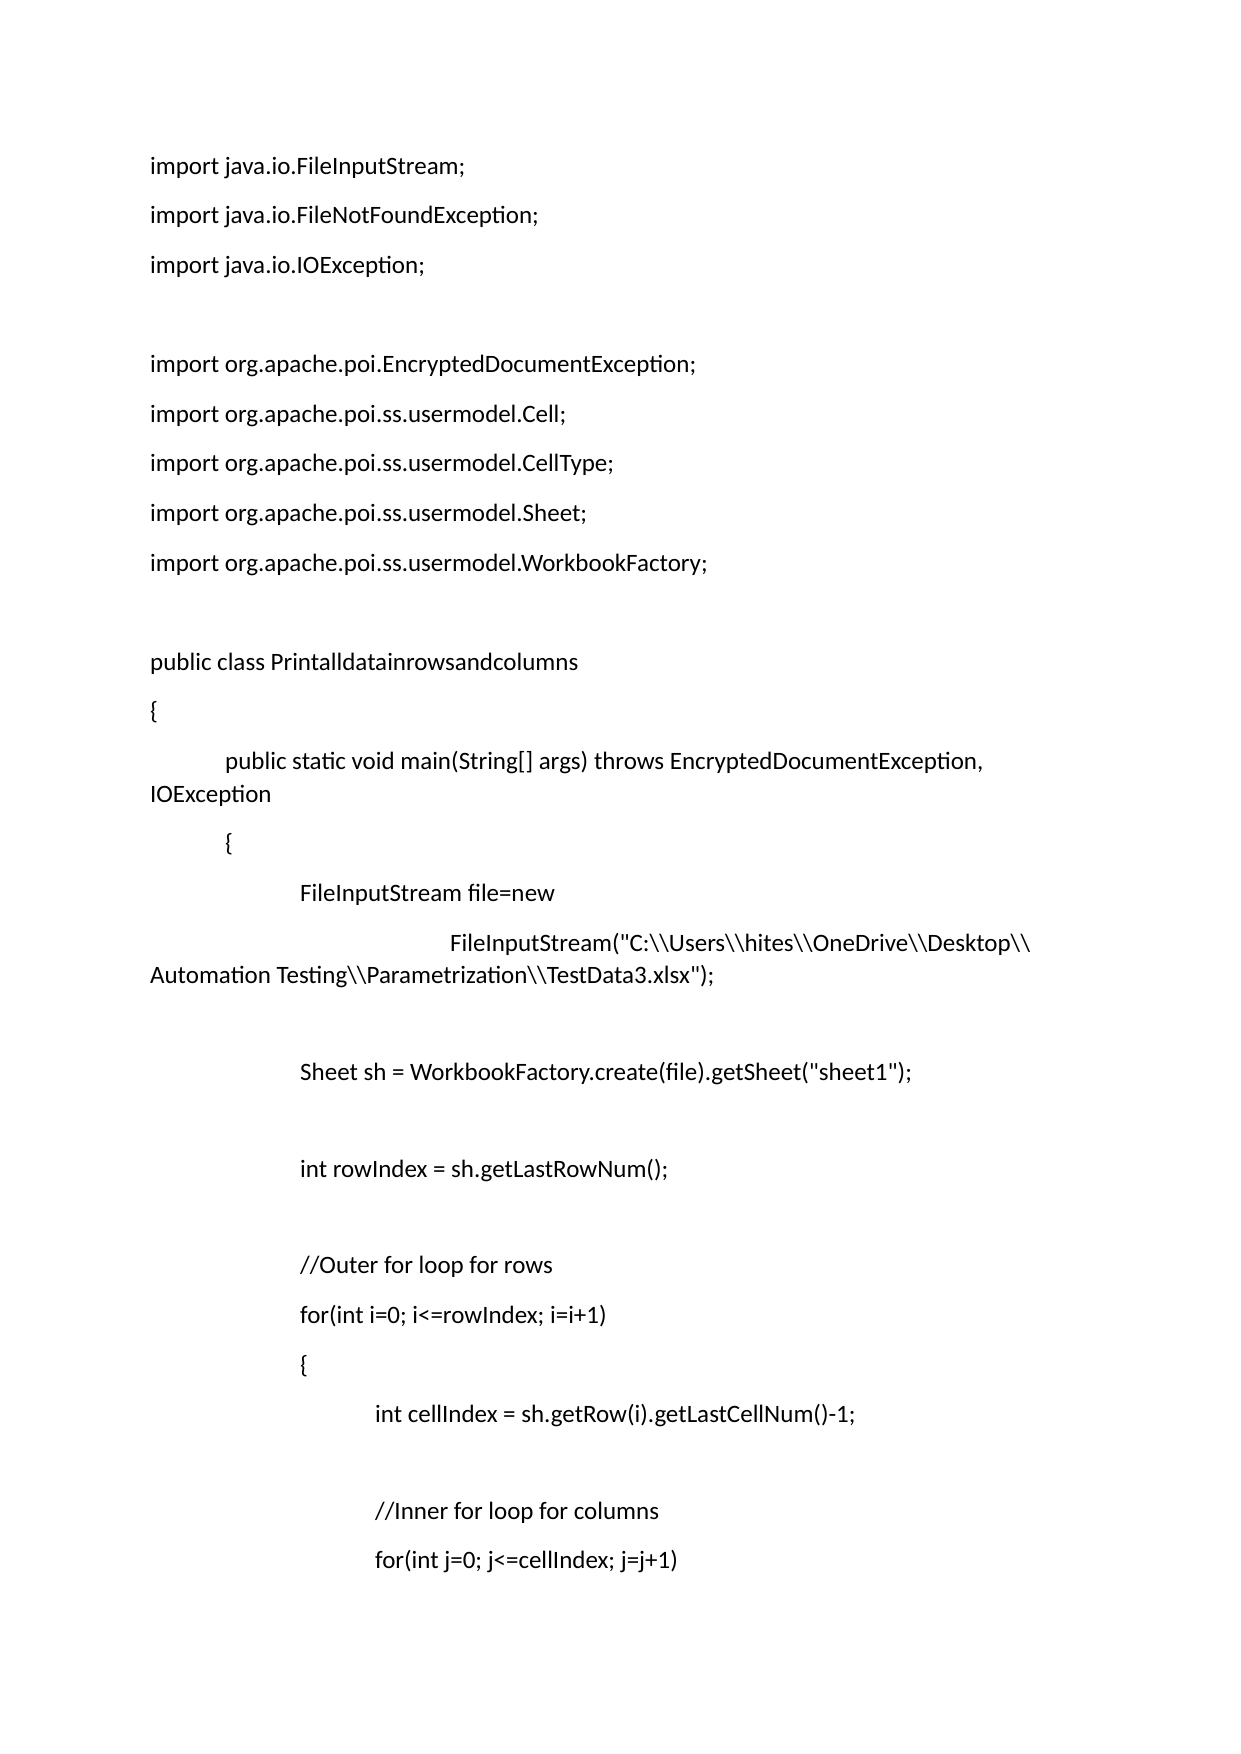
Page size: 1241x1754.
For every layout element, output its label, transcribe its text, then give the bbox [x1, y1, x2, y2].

text FileInputStream("C:\\Users\\hites\\OneDrive\\Desktop\\Automation Testing\\Parametrization\\TestData3.xlsx"); [150, 927, 1090, 990]
text public static void main(String[] args) throws EncryptedDocumentException, IOException [150, 745, 1090, 808]
text int cellIndex = sh.getRow(i).getLastCellNum()-1; [150, 1398, 1090, 1429]
text import org.apache.poi.ss.usermodel.Sheet; [150, 497, 1090, 528]
text //Inner for loop for columns [150, 1495, 1090, 1526]
text //Outer for loop for rows [150, 1249, 1090, 1280]
text import org.apache.poi.ss.usermodel.WorkbookFactory; [150, 547, 1090, 577]
text { [150, 827, 1090, 858]
text { [150, 695, 1090, 726]
text FileInputStream file=new [150, 877, 1090, 908]
text for(int j=0; j<=cellIndex; j=j+1) [150, 1544, 1090, 1575]
text public class Printalldatainrowsandcolumns [150, 646, 1090, 676]
text import org.apache.poi.ss.usermodel.Cell; [150, 398, 1090, 428]
text import org.apache.poi.EncryptedDocumentException; [150, 348, 1090, 379]
text import java.io.FileInputStream; [150, 150, 1090, 181]
text import java.io.FileNotFoundException; [150, 199, 1090, 230]
text import org.apache.poi.ss.usermodel.CellType; [150, 447, 1090, 478]
text for(int i=0; i<=rowIndex; i=i+1) [150, 1299, 1090, 1330]
text import java.io.IOException; [150, 249, 1090, 280]
text Sheet sh = WorkbookFactory.create(file).getSheet("sheet1"); [150, 1056, 1090, 1087]
text { [150, 1349, 1090, 1379]
text int rowIndex = sh.getLastRowNum(); [150, 1153, 1090, 1183]
